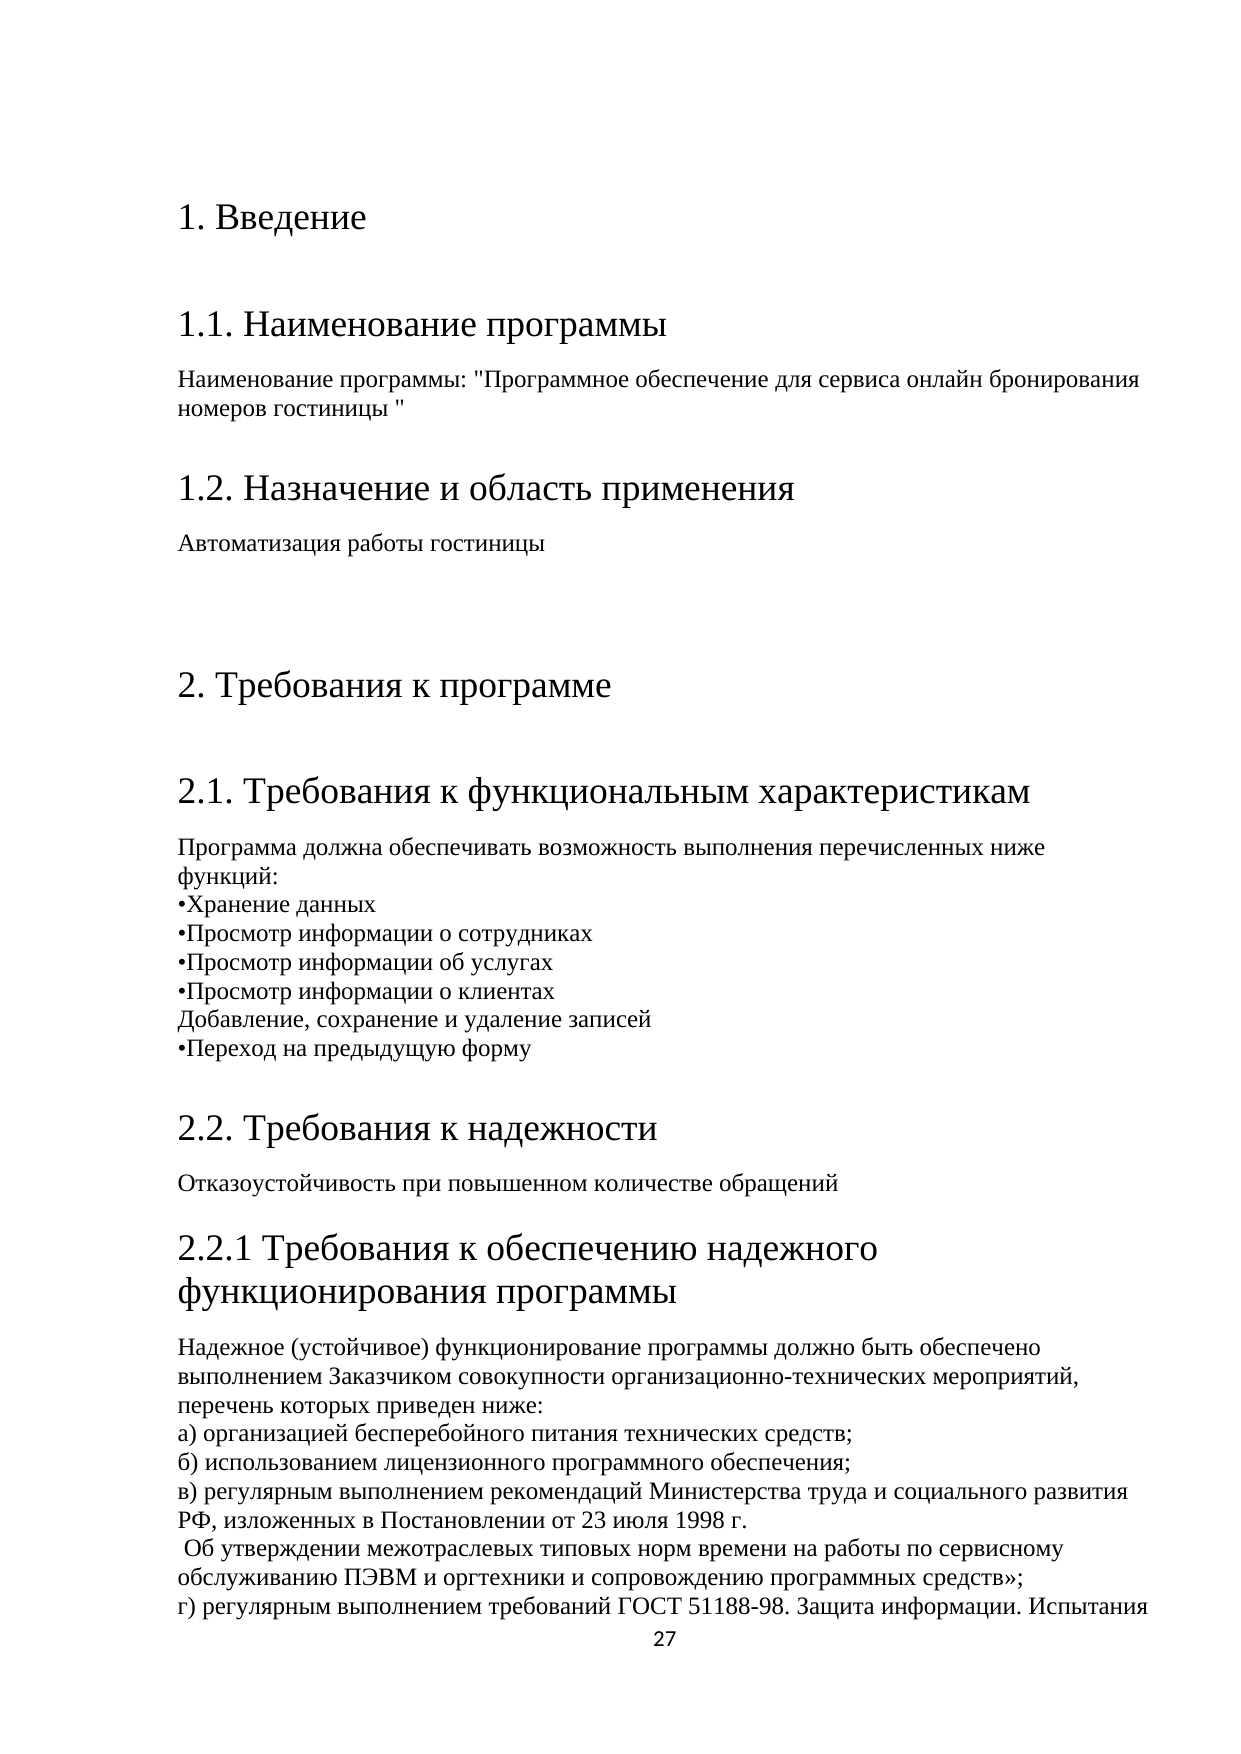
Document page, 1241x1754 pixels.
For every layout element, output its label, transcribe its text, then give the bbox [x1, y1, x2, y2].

text Отказоустойчивость при повышенном количестве обращений [177, 1168, 1152, 1197]
text Надежное (устойчивое) функционирование программы должно быть обеспечено выполнением Заказчиком совокупности организационно-технических мероприятий, перечень которых приведен ниже: [177, 1332, 1152, 1418]
text •​Хранение данных [177, 889, 1152, 918]
text а) организацией бесперебойного питания технических средств; [177, 1418, 1152, 1447]
text 1. Введение [177, 195, 1152, 238]
text 1.1. Наименование программы [177, 301, 1152, 344]
text •​Просмотр информации о клиентах [177, 976, 1152, 1004]
text Программа должна обеспечивать возможность выполнения перечисленных ниже функций: [177, 832, 1152, 889]
text 2.2.1 Требования к обеспечению надежного функционирования программы [177, 1226, 1152, 1312]
text 1.2. Назначение и область применения [177, 465, 1152, 508]
text б) использованием лицензионного программного обеспечения; [177, 1447, 1152, 1476]
text в) регулярным выполнением рекомендаций Министерства труда и социального развития РФ, изложенных в Постановлении от 23 июля 1998 г. [177, 1476, 1152, 1533]
text •​Просмотр информации о сотрудниках [177, 918, 1152, 947]
text Об утверждении межотраслевых типовых норм времени на работы по сервисному обслуживанию ПЭВМ и оргтехники и сопровождению программных средств»; [177, 1533, 1152, 1591]
text Наименование программы: "Программное обеспечение для сервиса онлайн бронирования номеров гостиницы " [177, 364, 1152, 422]
text 2.1. Требования к функциональным характеристикам [177, 769, 1152, 812]
text •​Переход на предыдущую форму [177, 1033, 1152, 1062]
text Добавление, сохранение и удаление записей [177, 1004, 1152, 1033]
text •​Просмотр информации об услугах [177, 947, 1152, 976]
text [177, 1591, 1152, 1620]
text Автоматизация работы гостиницы [177, 528, 1152, 557]
text 2. Требования к программе [177, 662, 1152, 706]
text 2.2. Требования к надежности [177, 1105, 1152, 1148]
